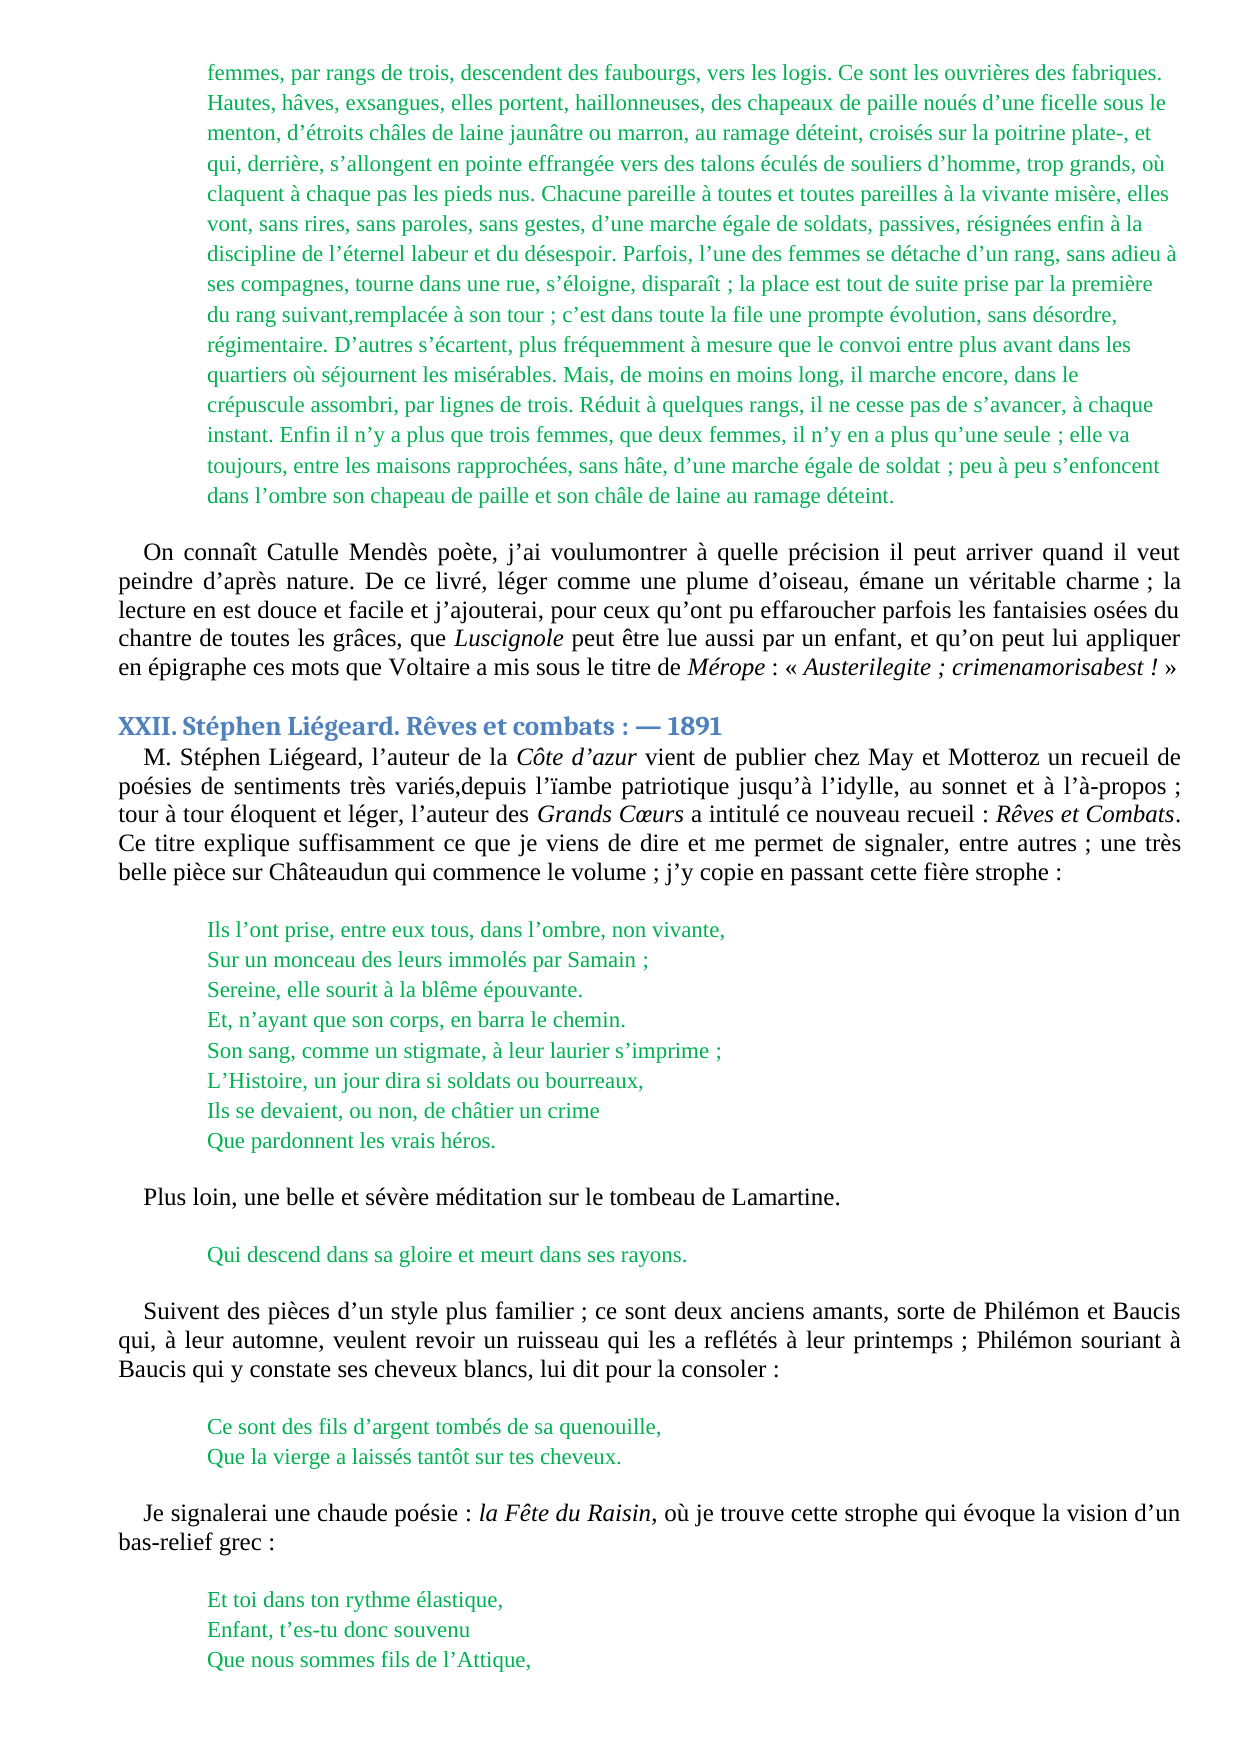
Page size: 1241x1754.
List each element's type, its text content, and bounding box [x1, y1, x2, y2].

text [207, 59, 1181, 508]
text Et, n’ayant que son corps, en barra le chemin. [207, 1006, 1181, 1033]
text M. Stéphen Liégeard, l’auteur de la Côte d’azur vient de publier chez May et Motteroz un recueil de poésies de sentiments très variés,depuis l’ïambe patriotique jusqu’à l’idylle, au sonnet et à l’à-propos ; tour à tour éloquent et léger, l’auteur des Grands Cœurs a intitulé ce nouveau recueil : Rêves et Combats. Ce titre explique suffisamment ce que je viens de dire et me permet de signaler, entre autres ; une très belle pièce sur Châteaudun qui commence le volume ; j’y copie en passant cette fière strophe : [118, 742, 1181, 886]
text Ils l’ont prise, entre eux tous, dans l’ombre, non vivante, [207, 916, 1181, 942]
subtitle XXII. Stéphen Liégeard. Rêves et combats : — 1891 [118, 711, 1181, 742]
text Que la vierge a laissés tantôt sur tes cheveux. [207, 1443, 1181, 1469]
text Enfant, t’es-tu donc souvenu [207, 1616, 1181, 1642]
text Suivent des pièces d’un style plus familier ; ce sont deux anciens amants, sorte de Philémon et Baucis qui, à leur automne, veulent revoir un ruisseau qui les a reflétés à leur printemps ; Philémon souriant à Baucis qui y constate ses cheveux blancs, lui dit pour la consoler : [118, 1296, 1181, 1383]
text Sur un monceau des leurs immolés par Samain ; [207, 946, 1181, 972]
text Que pardonnent les vrais héros. [207, 1127, 1181, 1154]
text On connaît Catulle Mendès poète, j’ai voulumontrer à quelle précision il peut arriver quand il veut peindre d’après nature. De ce livré, léger comme une plume d’oiseau, émane un véritable charme ; la lecture en est douce et facile et j’ajouterai, pour ceux qu’ont pu effaroucher parfois les fantaisies osées du chantre de toutes les grâces, que Luscignole peut être lue aussi par un enfant, et qu’on peut lui appliquer en épigraphe ces mots que Voltaire a mis sous le titre de Mérope : « Austerilegite ; crimenamorisabest ! » [118, 537, 1181, 681]
text Son sang, comme un stigmate, à leur laurier s’imprime ; [207, 1037, 1181, 1063]
text Je signalerai une chaude poésie : la Fête du Raisin, où je trouve cette strophe qui évoque la vision d’un bas-relief grec : [118, 1498, 1181, 1556]
text Plus loin, une belle et sévère méditation sur le tombeau de Lamartine. [118, 1182, 1181, 1211]
text L’Histoire, un jour dira si soldats ou bourreaux, [207, 1067, 1181, 1093]
text Qui descend dans sa gloire et meurt dans ses rayons. [207, 1241, 1181, 1268]
text Que nous sommes fils de l’Attique, [207, 1646, 1181, 1672]
text Sereine, elle sourit à la blême épouvante. [207, 976, 1181, 1003]
text Et toi dans ton rythme élastique, [207, 1586, 1181, 1612]
text Ce sont des fils d’argent tombés de sa quenouille, [207, 1413, 1181, 1439]
text Ils se devaient, ou non, de châtier un crime [207, 1097, 1181, 1123]
